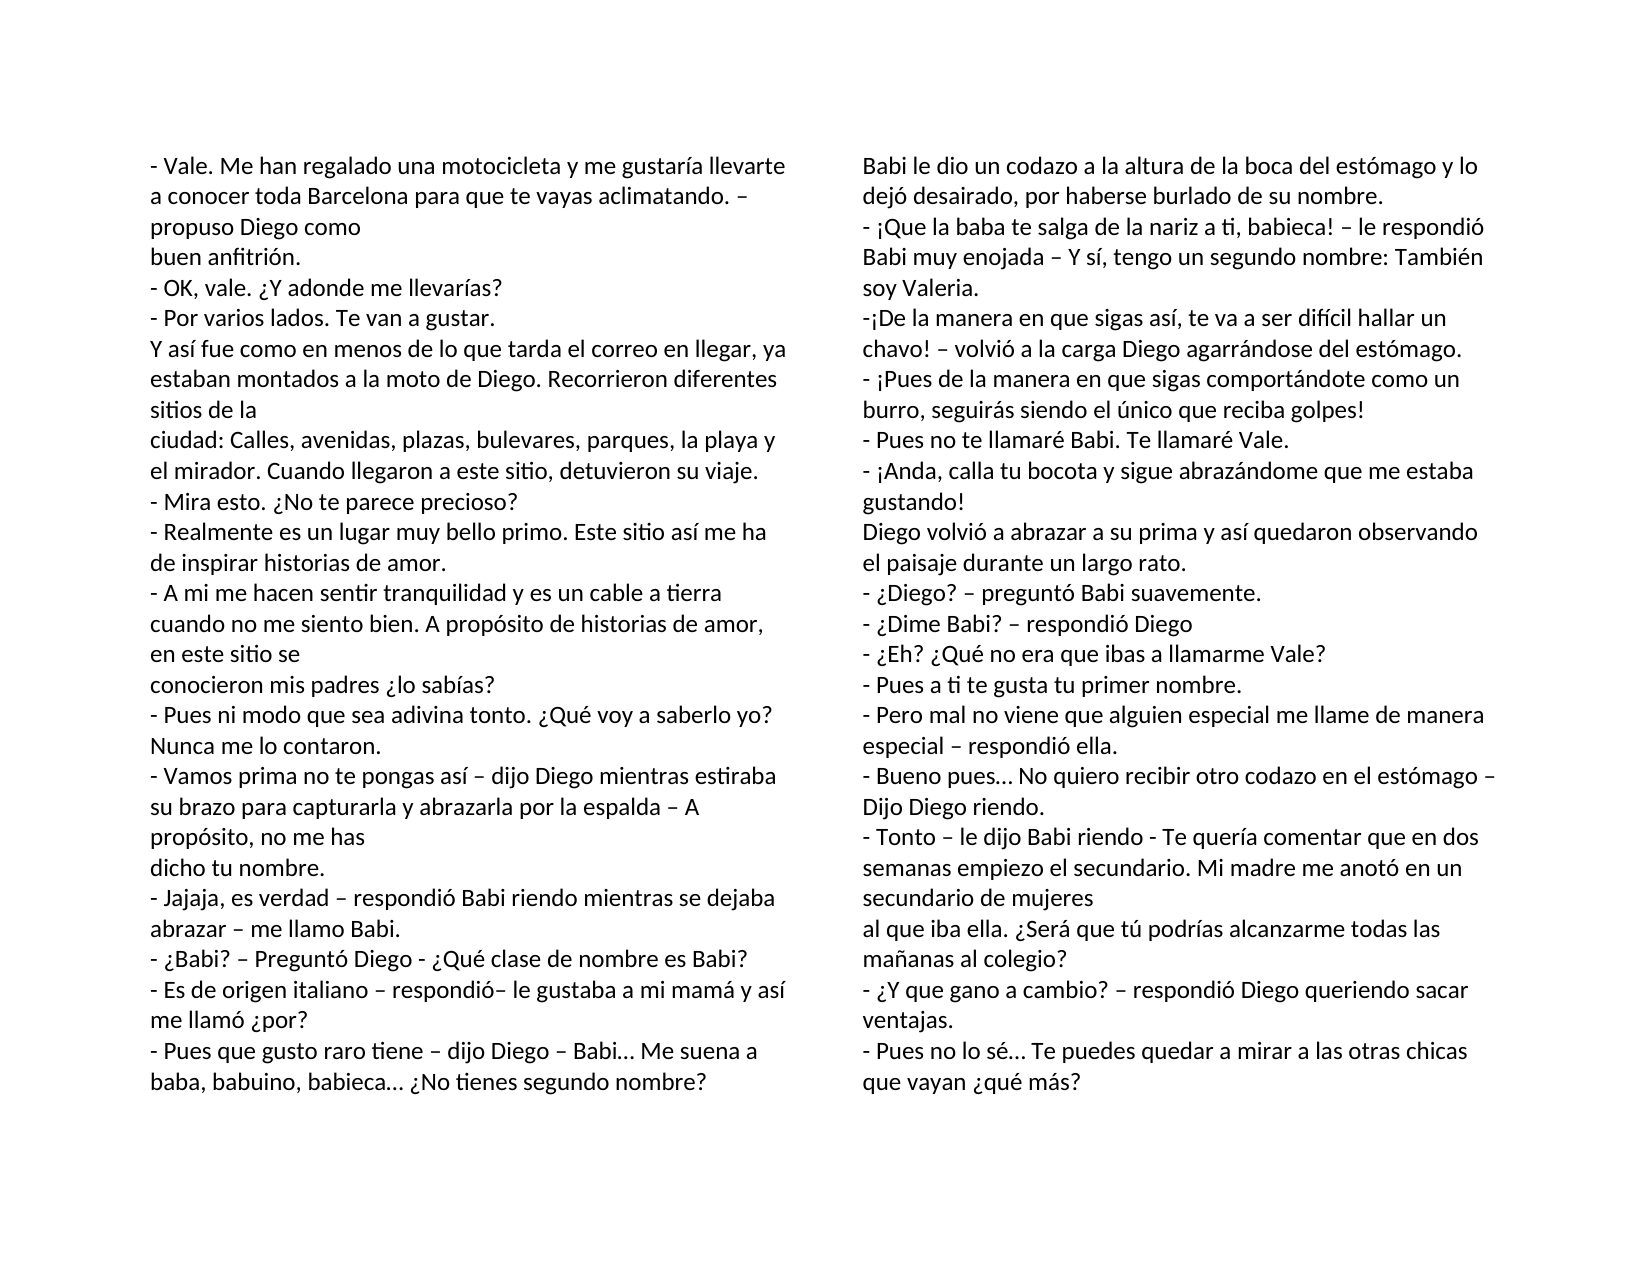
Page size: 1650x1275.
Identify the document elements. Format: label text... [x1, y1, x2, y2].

text conocieron mis padres ¿lo sabías? [150, 669, 787, 699]
text - Pues no lo sé… Te puedes quedar a mirar a las otras chicas que vayan ¿qué más? [862, 1035, 1500, 1096]
text - ¡Anda, calla tu bocota y sigue abrazándome que me estaba gustando! [862, 455, 1500, 516]
text - ¿Babi? – Preguntó Diego - ¿Qué clase de nombre es Babi? [150, 943, 787, 974]
text - ¿Eh? ¿Qué no era que ibas a llamarme Vale? [862, 638, 1500, 669]
text buen anfitrión. [150, 242, 787, 272]
text Babi le dio un codazo a la altura de la boca del estómago y lo dejó desairado, por haberse burlado de su nombre. [862, 150, 1500, 211]
text - ¿Diego? – preguntó Babi suavemente. [862, 577, 1500, 608]
text - Es de origen italiano – respondió– le gustaba a mi mamá y así me llamó ¿por? [150, 974, 787, 1035]
text - OK, vale. ¿Y adonde me llevarías? [150, 272, 787, 303]
text - ¡Que la baba te salga de la nariz a ti, babieca! – le respondió Babi muy enojada – Y sí, tengo un segundo nombre: También soy Valeria. [862, 211, 1500, 303]
text - Vale. Me han regalado una motocicleta y me gustaría llevarte a conocer toda Barcelona para que te vayas aclimatando. – propuso Diego como [150, 150, 787, 242]
text - Vamos prima no te pongas así – dijo Diego mientras estiraba su brazo para capturarla y abrazarla por la espalda – A propósito, no me has [150, 760, 787, 852]
text - Por varios lados. Te van a gustar. [150, 303, 787, 333]
text - Pero mal no viene que alguien especial me llame de manera especial – respondió ella. [862, 699, 1500, 760]
text - Bueno pues… No quiero recibir otro codazo en el estómago – Dijo Diego riendo. [862, 760, 1500, 821]
text - ¿Y que gano a cambio? – respondió Diego queriendo sacar ventajas. [862, 974, 1500, 1035]
text - Mira esto. ¿No te parece precioso? [150, 486, 787, 516]
text - Pues no te llamaré Babi. Te llamaré Vale. [862, 425, 1500, 455]
text Y así fue como en menos de lo que tarda el correo en llegar, ya estaban montados a la moto de Diego. Recorrieron diferentes sitios de la [150, 333, 787, 425]
text - Pues que gusto raro tiene – dijo Diego – Babi… Me suena a baba, babuino, babieca… ¿No tienes segundo nombre? [150, 1035, 787, 1096]
text Diego volvió a abrazar a su prima y así quedaron observando el paisaje durante un largo rato. [862, 516, 1500, 577]
text dicho tu nombre. [150, 852, 787, 882]
text - A mi me hacen sentir tranquilidad y es un cable a tierra cuando no me siento bien. A propósito de historias de amor, en este sitio se [150, 577, 787, 669]
text - Jajaja, es verdad – respondió Babi riendo mientras se dejaba abrazar – me llamo Babi. [150, 882, 787, 943]
text -¡De la manera en que sigas así, te va a ser difícil hallar un chavo! – volvió a la carga Diego agarrándose del estómago. [862, 303, 1500, 364]
text - ¿Dime Babi? – respondió Diego [862, 608, 1500, 638]
text - ¡Pues de la manera en que sigas comportándote como un burro, seguirás siendo el único que reciba golpes! [862, 364, 1500, 425]
text - Tonto – le dijo Babi riendo - Te quería comentar que en dos semanas empiezo el secundario. Mi madre me anotó en un secundario de mujeres [862, 821, 1500, 913]
text - Pues ni modo que sea adivina tonto. ¿Qué voy a saberlo yo? Nunca me lo contaron. [150, 699, 787, 760]
text - Realmente es un lugar muy bello primo. Este sitio así me ha de inspirar historias de amor. [150, 516, 787, 577]
text - Pues a ti te gusta tu primer nombre. [862, 669, 1500, 699]
text ciudad: Calles, avenidas, plazas, bulevares, parques, la playa y el mirador. Cuando llegaron a este sitio, detuvieron su viaje. [150, 425, 787, 486]
text al que iba ella. ¿Será que tú podrías alcanzarme todas las mañanas al colegio? [862, 913, 1500, 974]
